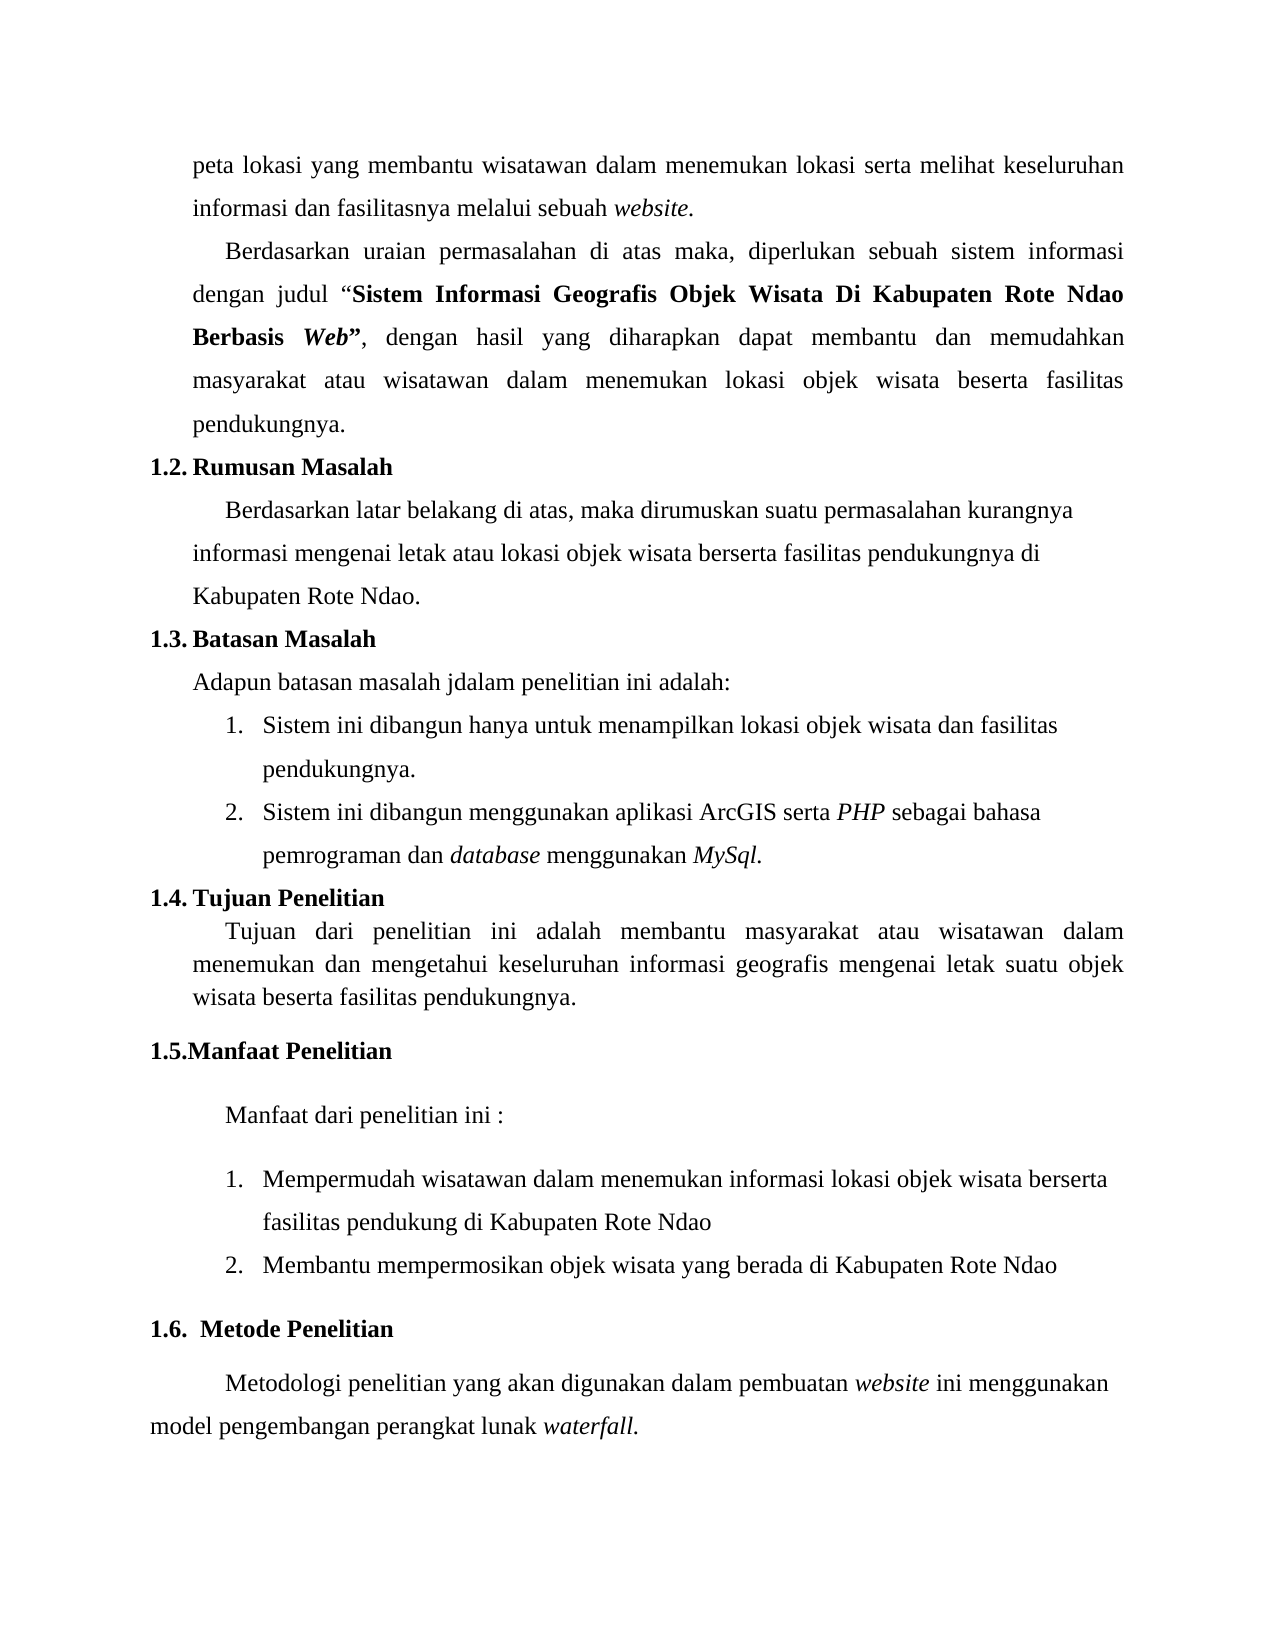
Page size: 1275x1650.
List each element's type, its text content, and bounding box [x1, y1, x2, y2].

list Rumusan Masalah [150, 452, 1125, 481]
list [192, 150, 1125, 222]
text 1.6. Metode Penelitian [150, 1314, 1125, 1343]
list Sistem ini dibangun hanya untuk menampilkan lokasi objek wisata dan fasilitas pendukungnya. [225, 711, 1118, 782]
list Batasan Masalah [150, 624, 1125, 653]
list Mempermudah wisatawan dalam menemukan informasi lokasi objek wisata berserta fasilitas pendukung di Kabupaten Rote Ndao [225, 1164, 1125, 1236]
list Adapun batasan masalah jdalam penelitian ini adalah: [192, 667, 1125, 696]
list Tujuan dari penelitian ini adalah membantu masyarakat atau wisatawan dalam menemukan dan mengetahui keseluruhan informasi geografis mengenai letak suatu objek wisata beserta fasilitas pendukungnya. [192, 916, 1125, 1011]
text Manfaat dari penelitian ini : [150, 1100, 1125, 1129]
list Berdasarkan latar belakang di atas, maka dirumuskan suatu permasalahan kurangnya informasi mengenai letak atau lokasi objek wisata berserta fasilitas pendukungnya di Kabupaten Rote Ndao. [192, 495, 1125, 610]
list Tujuan Penelitian [150, 883, 1125, 912]
list Membantu mempermosikan objek wisata yang berada di Kabupaten Rote Ndao [225, 1250, 1125, 1279]
text 1.5.Manfaat Penelitian [150, 1036, 1125, 1065]
list Sistem ini dibangun menggunakan aplikasi ArcGIS serta PHP sebagai bahasa pemrograman dan database menggunakan MySql. [225, 797, 1118, 869]
text Metodologi penelitian yang akan digunakan dalam pembuatan website ini menggunakan model pengembangan perangkat lunak waterfall. [150, 1368, 1125, 1440]
list Berdasarkan uraian permasalahan di atas maka, diperlukan sebuah sistem informasi dengan judul “Sistem Informasi Geografis Objek Wisata Di Kabupaten Rote Ndao Berbasis Web”, dengan hasil yang diharapkan dapat membantu dan memudahkan masyarakat atau wisatawan dalam menemukan lokasi objek wisata beserta fasilitas pendukungnya. [192, 236, 1125, 437]
